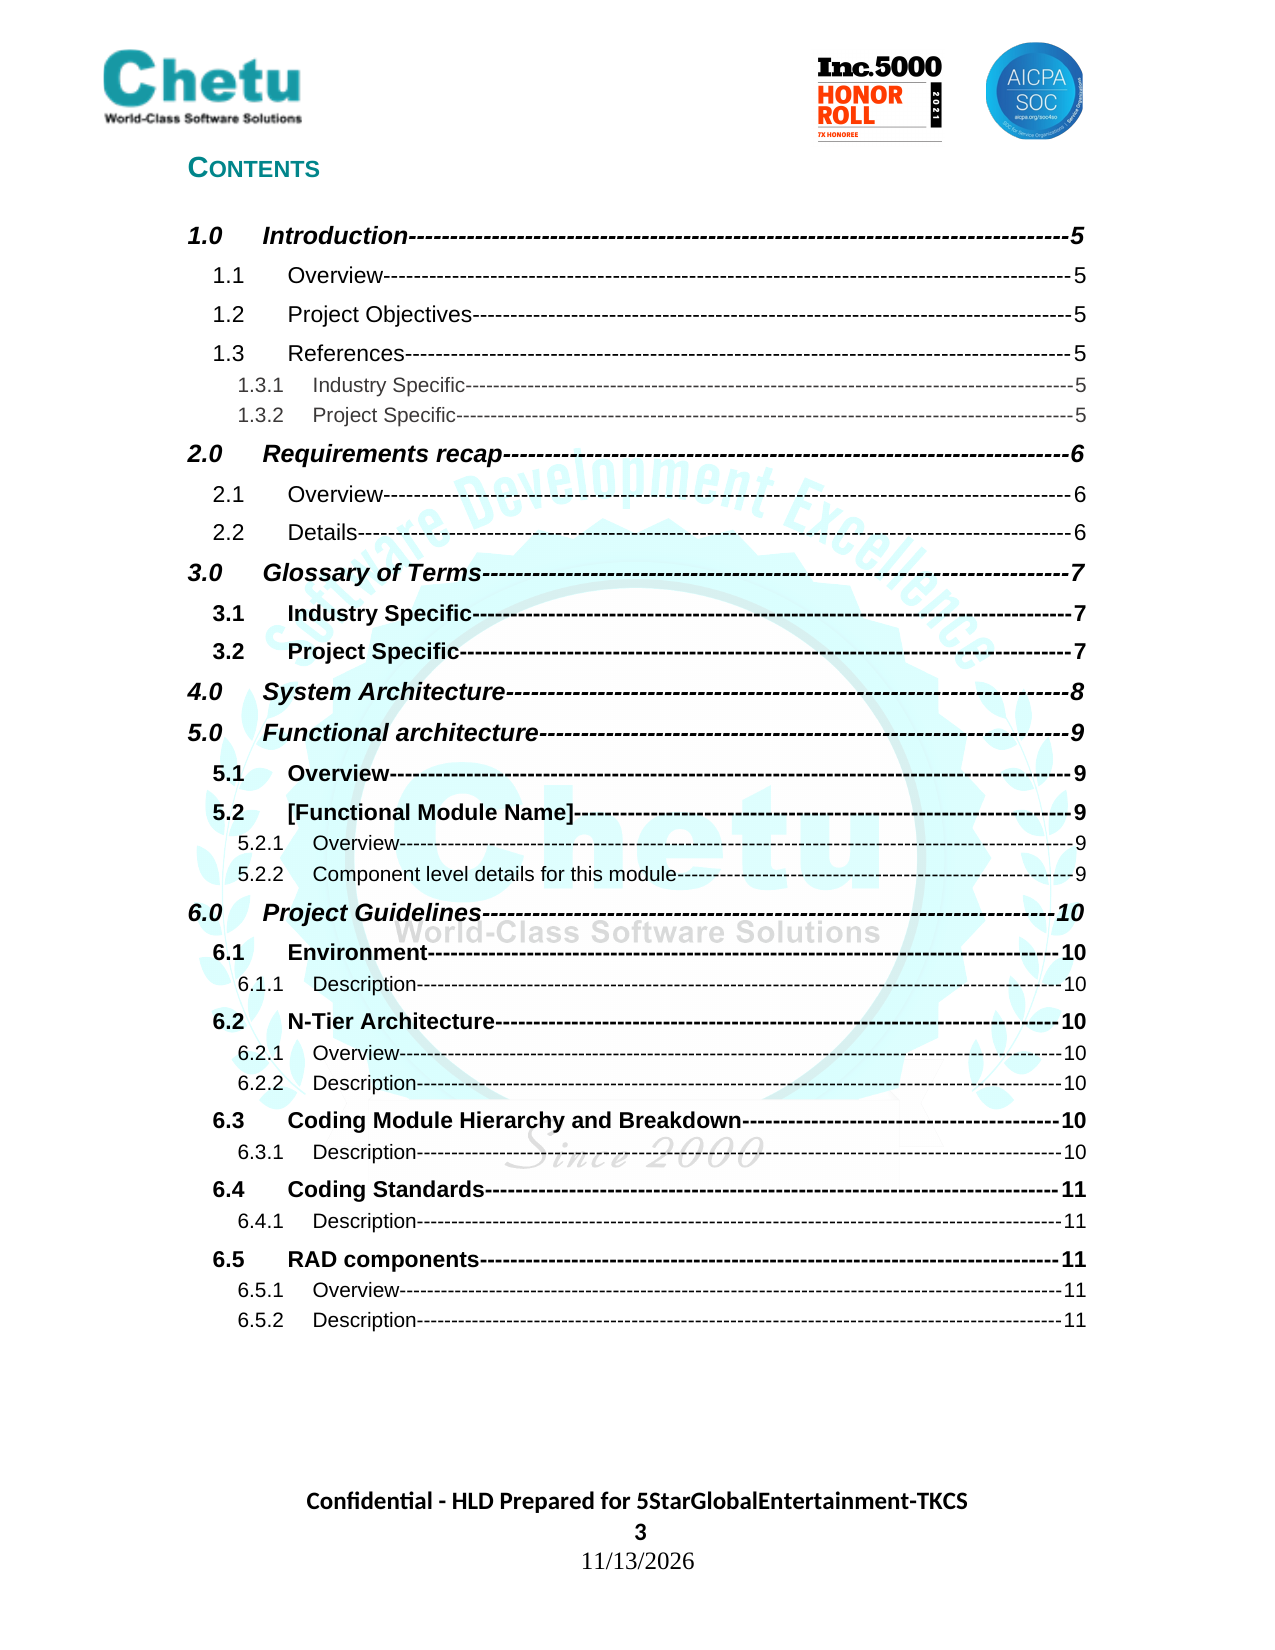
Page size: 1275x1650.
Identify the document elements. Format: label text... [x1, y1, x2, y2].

text 6.5.2 Description 11 [237, 1308, 1087, 1332]
text 6.5 RAD components 11 [212, 1246, 1087, 1272]
picture [102, 49, 302, 125]
picture [985, 42, 1083, 140]
text 5.2.1 Overview 9 [237, 831, 1087, 855]
text 6.2.1 Overview 10 [237, 1041, 1087, 1065]
text 1.3.2 Project Specific 5 [237, 403, 1087, 427]
text 1.1 Overview 5 [212, 262, 1087, 289]
text Contents [187, 150, 1087, 183]
text 6.5.1 Overview 11 [237, 1278, 1087, 1302]
text 6.4 Coding Standards 11 [212, 1176, 1087, 1203]
text 6.1.1 Description 10 [237, 972, 1087, 996]
text 1.2 Project Objectives 5 [212, 301, 1087, 327]
text 6.2.2 Description 10 [237, 1071, 1087, 1095]
text 6.3.1 Description 10 [237, 1140, 1087, 1164]
text 3.0 Glossary of Terms 7 [187, 558, 1087, 587]
text 1.0 Introduction 5 [187, 221, 1087, 250]
text 1.3.1 Industry Specific 5 [237, 373, 1087, 397]
text 1.3 References 5 [212, 340, 1087, 366]
text 6.3 Coding Module Hierarchy and Breakdown 10 [212, 1107, 1087, 1134]
text 5.0 Functional architecture 9 [187, 718, 1087, 747]
text 4.0 System Architecture 8 [187, 677, 1087, 706]
text 6.1 Environment 10 [212, 939, 1087, 965]
text 6.2 N-Tier Architecture 10 [212, 1008, 1087, 1034]
text 2.2 Details 6 [212, 519, 1087, 546]
text 5.1 Overview 9 [212, 760, 1087, 786]
text 2.1 Overview 6 [212, 481, 1087, 507]
text 3.1 Industry Specific 7 [212, 599, 1087, 626]
text 3.2 Project Specific 7 [212, 638, 1087, 665]
text 6.0 Project Guidelines 10 [187, 898, 1087, 927]
text 6.4.1 Description 11 [237, 1209, 1087, 1233]
text 2.0 Requirements recap 6 [187, 439, 1087, 468]
text 5.2 [Functional Module Name] 9 [212, 798, 1087, 825]
picture [810, 49, 946, 147]
text 5.2.2 Component level details for this module 9 [237, 861, 1087, 885]
